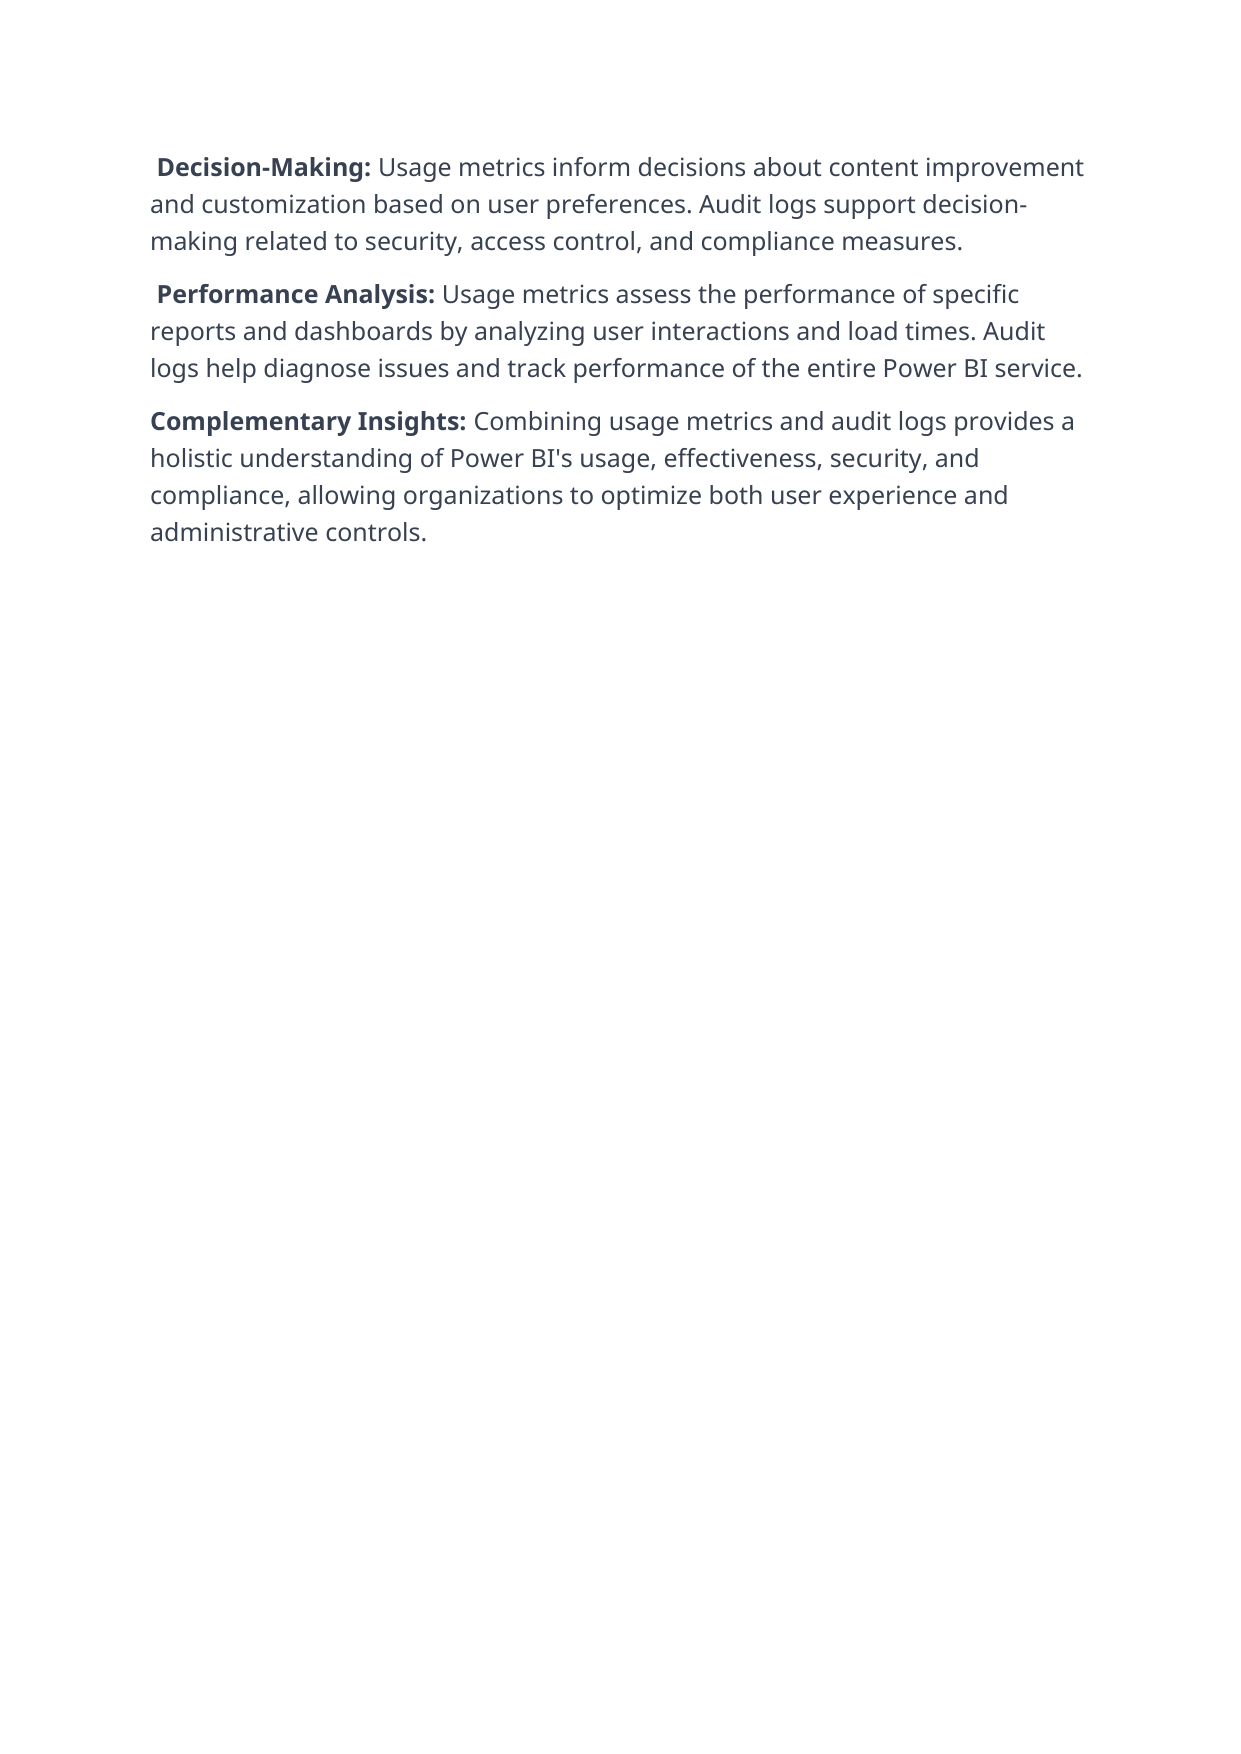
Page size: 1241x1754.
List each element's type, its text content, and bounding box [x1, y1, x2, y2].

text Performance Analysis: Usage metrics assess the performance of specific reports and dashboards by analyzing user interactions and load times. Audit logs help diagnose issues and track performance of the entire Power BI service. [150, 277, 1090, 384]
text Decision-Making: Usage metrics inform decisions about content improvement and customization based on user preferences. Audit logs support decision-making related to security, access control, and compliance measures. [150, 150, 1090, 258]
text Complementary Insights: Combining usage metrics and audit logs provides a holistic understanding of Power BI's usage, effectiveness, security, and compliance, allowing organizations to optimize both user experience and administrative controls. [150, 404, 1090, 548]
